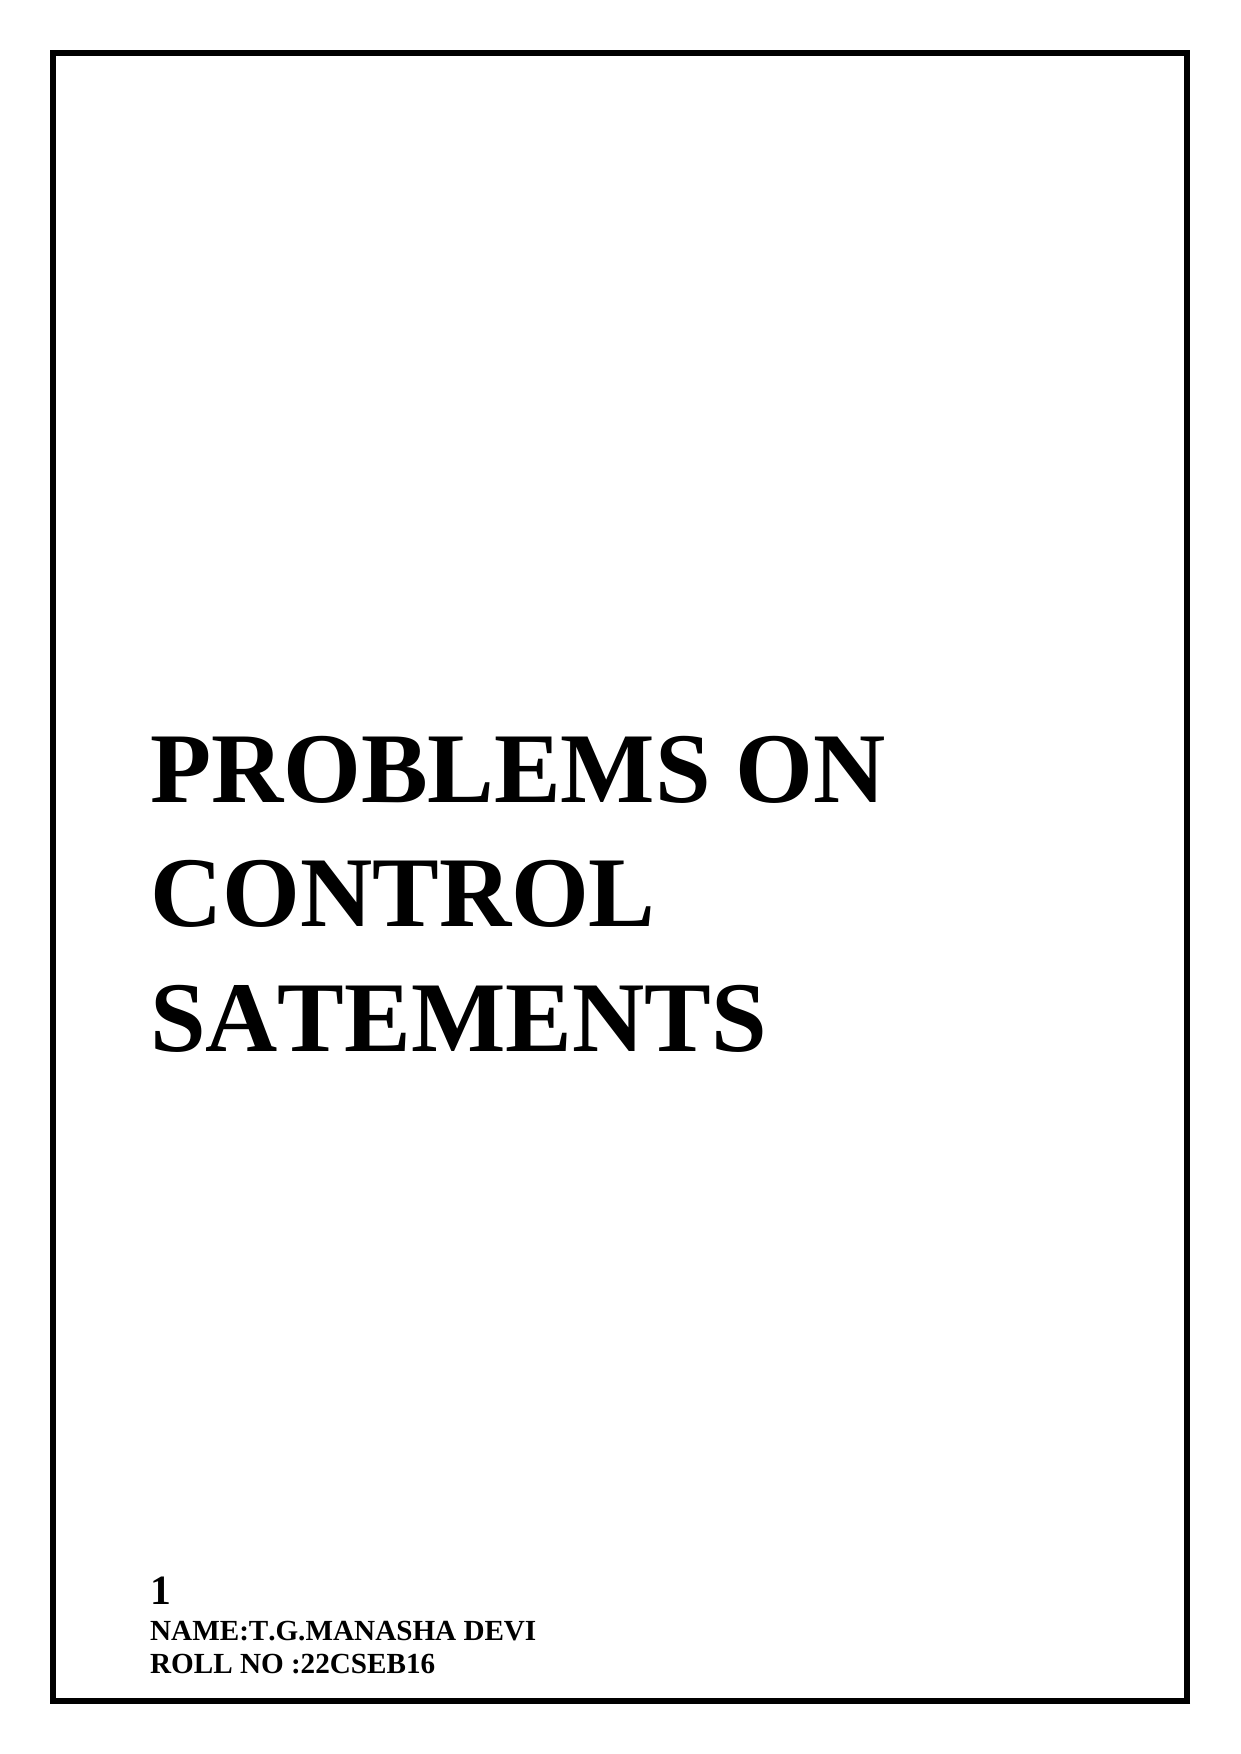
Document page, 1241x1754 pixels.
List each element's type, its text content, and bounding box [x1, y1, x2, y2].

text PROBLEMS ON CONTROL SATEMENTS [150, 709, 1090, 1072]
